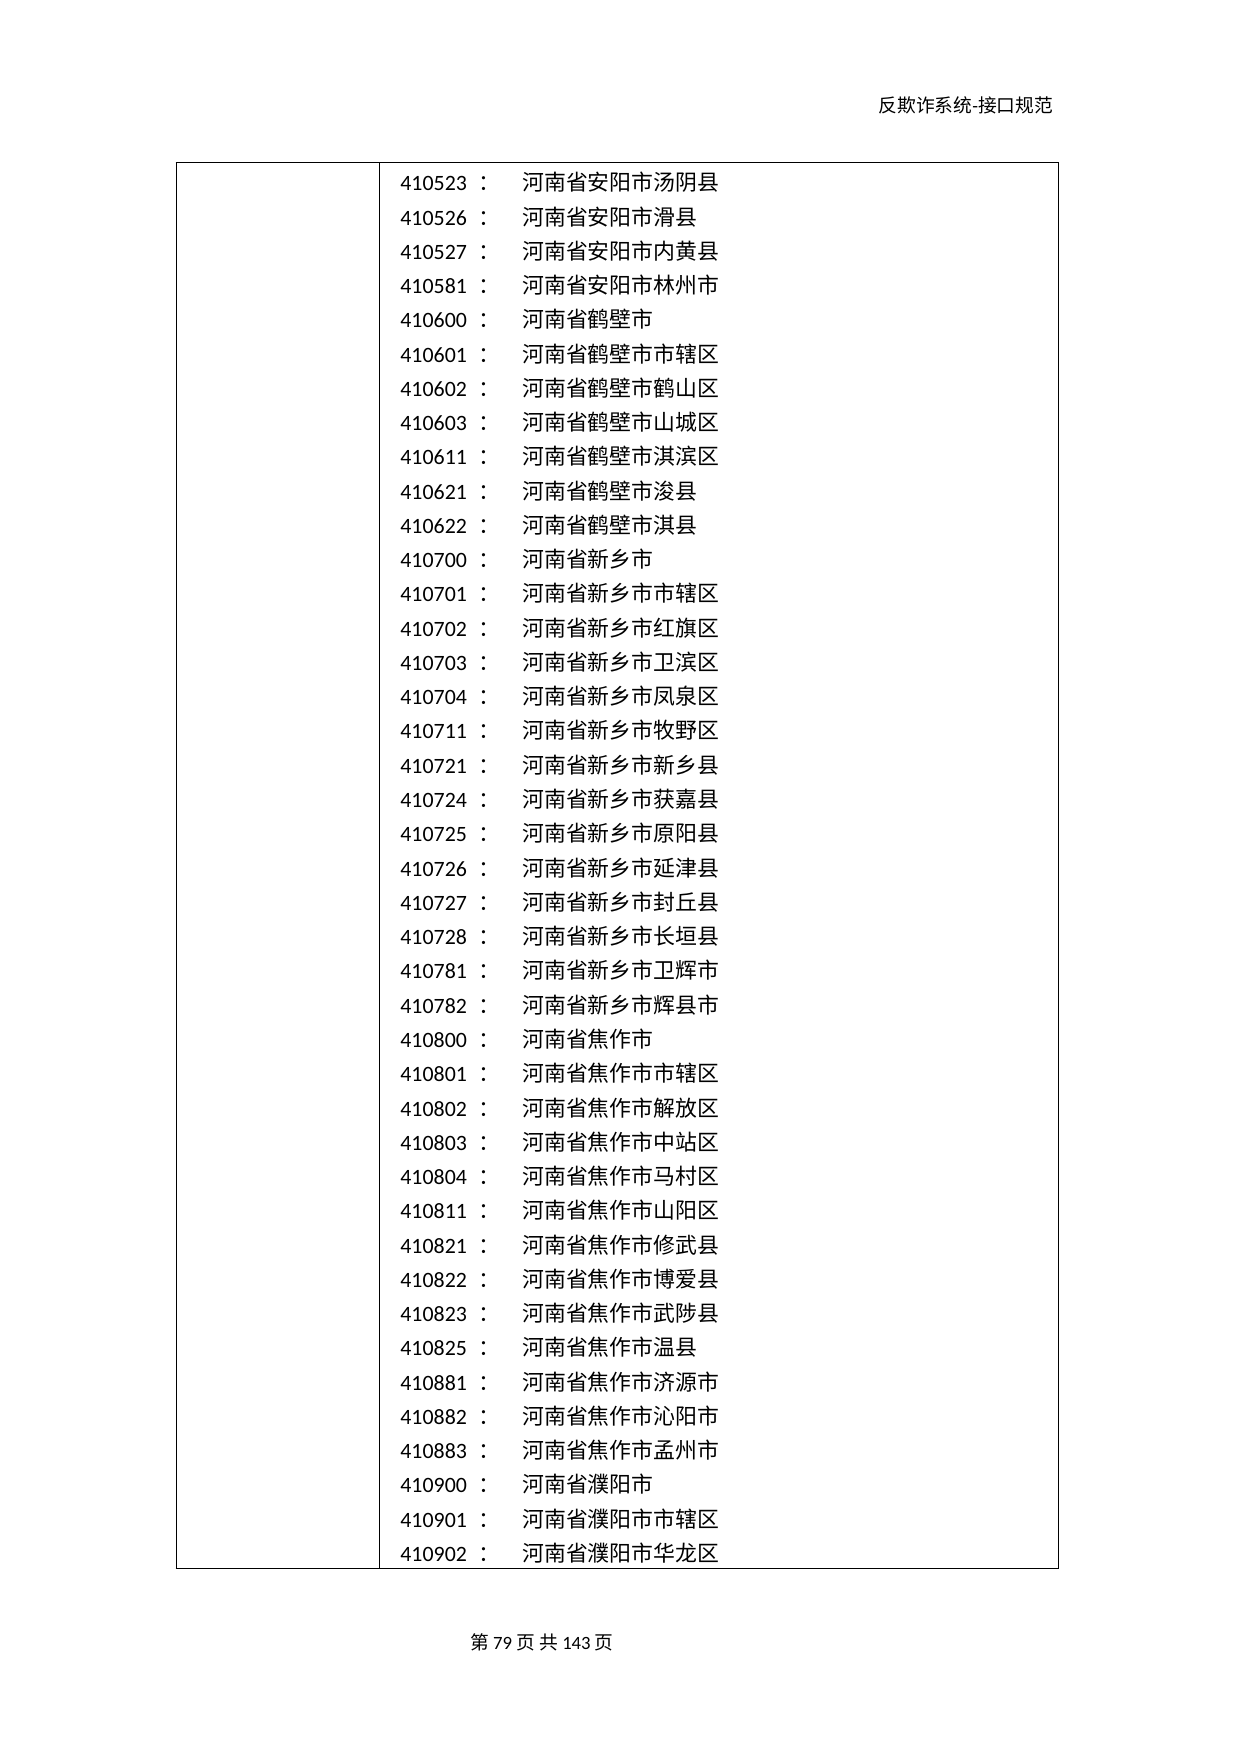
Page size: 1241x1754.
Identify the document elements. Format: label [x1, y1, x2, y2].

table_cell [177, 163, 379, 1568]
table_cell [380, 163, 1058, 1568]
